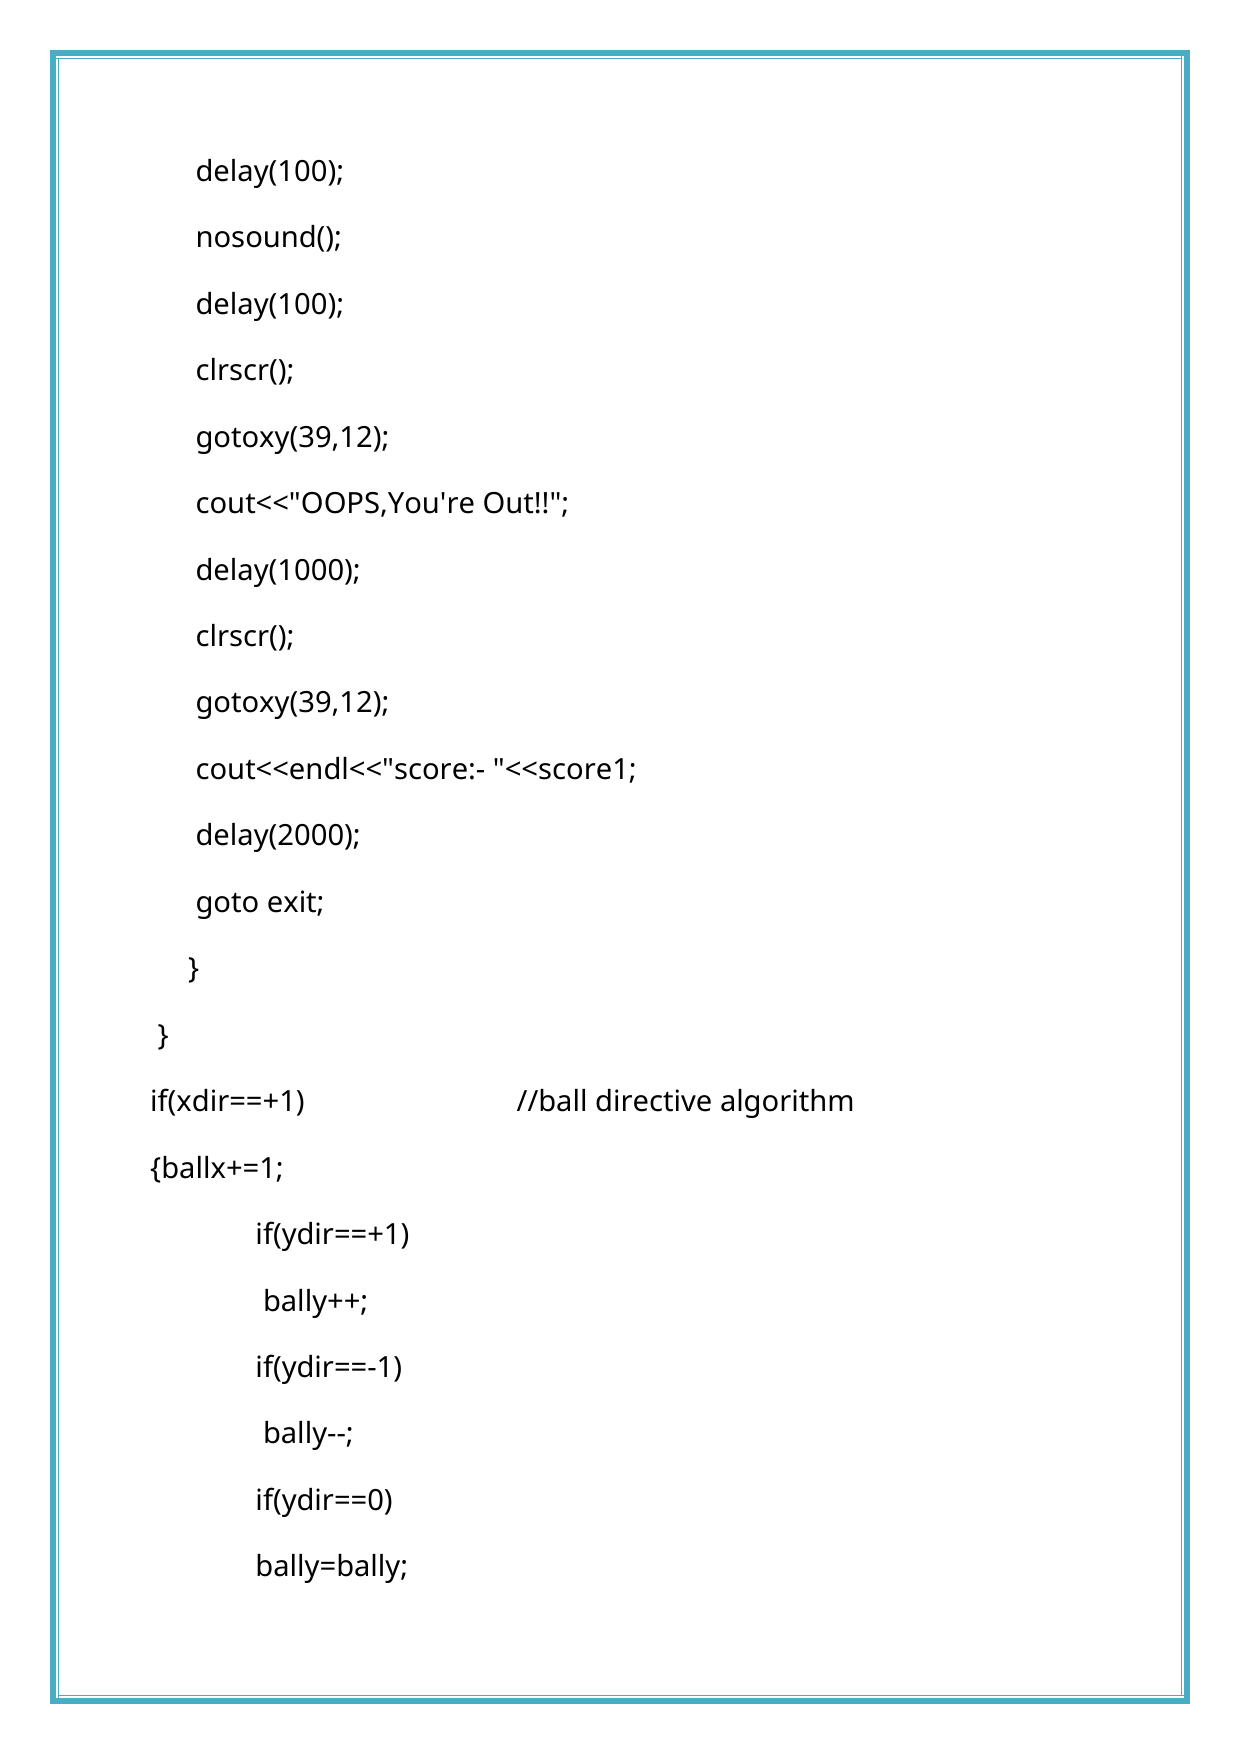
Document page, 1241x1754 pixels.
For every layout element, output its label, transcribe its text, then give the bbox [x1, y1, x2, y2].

text if(ydir==+1) [150, 1213, 1090, 1253]
text clrscr(); [150, 615, 1090, 655]
text goto exit; [150, 881, 1090, 921]
text delay(1000); [150, 549, 1090, 588]
text delay(2000); [150, 814, 1090, 854]
text delay(100); [150, 150, 1090, 190]
text gotoxy(39,12); [150, 416, 1090, 456]
text delay(100); [150, 283, 1090, 323]
text nosound(); [150, 216, 1090, 256]
text } [150, 947, 1090, 987]
text if(ydir==-1) [150, 1346, 1090, 1386]
text bally=bally; [150, 1546, 1090, 1585]
text cout<<"OOPS,You're Out!!"; [150, 482, 1090, 522]
text {ballx+=1; [150, 1147, 1090, 1187]
text cout<<endl<<"score:- "<<score1; [150, 748, 1090, 788]
text } [150, 1014, 1090, 1054]
text gotoxy(39,12); [150, 682, 1090, 721]
text bally++; [150, 1280, 1090, 1319]
text clrscr(); [150, 349, 1090, 389]
text bally--; [150, 1413, 1090, 1452]
text if(ydir==0) [150, 1479, 1090, 1519]
text if(xdir==+1) //ball directive algorithm [150, 1080, 1090, 1120]
